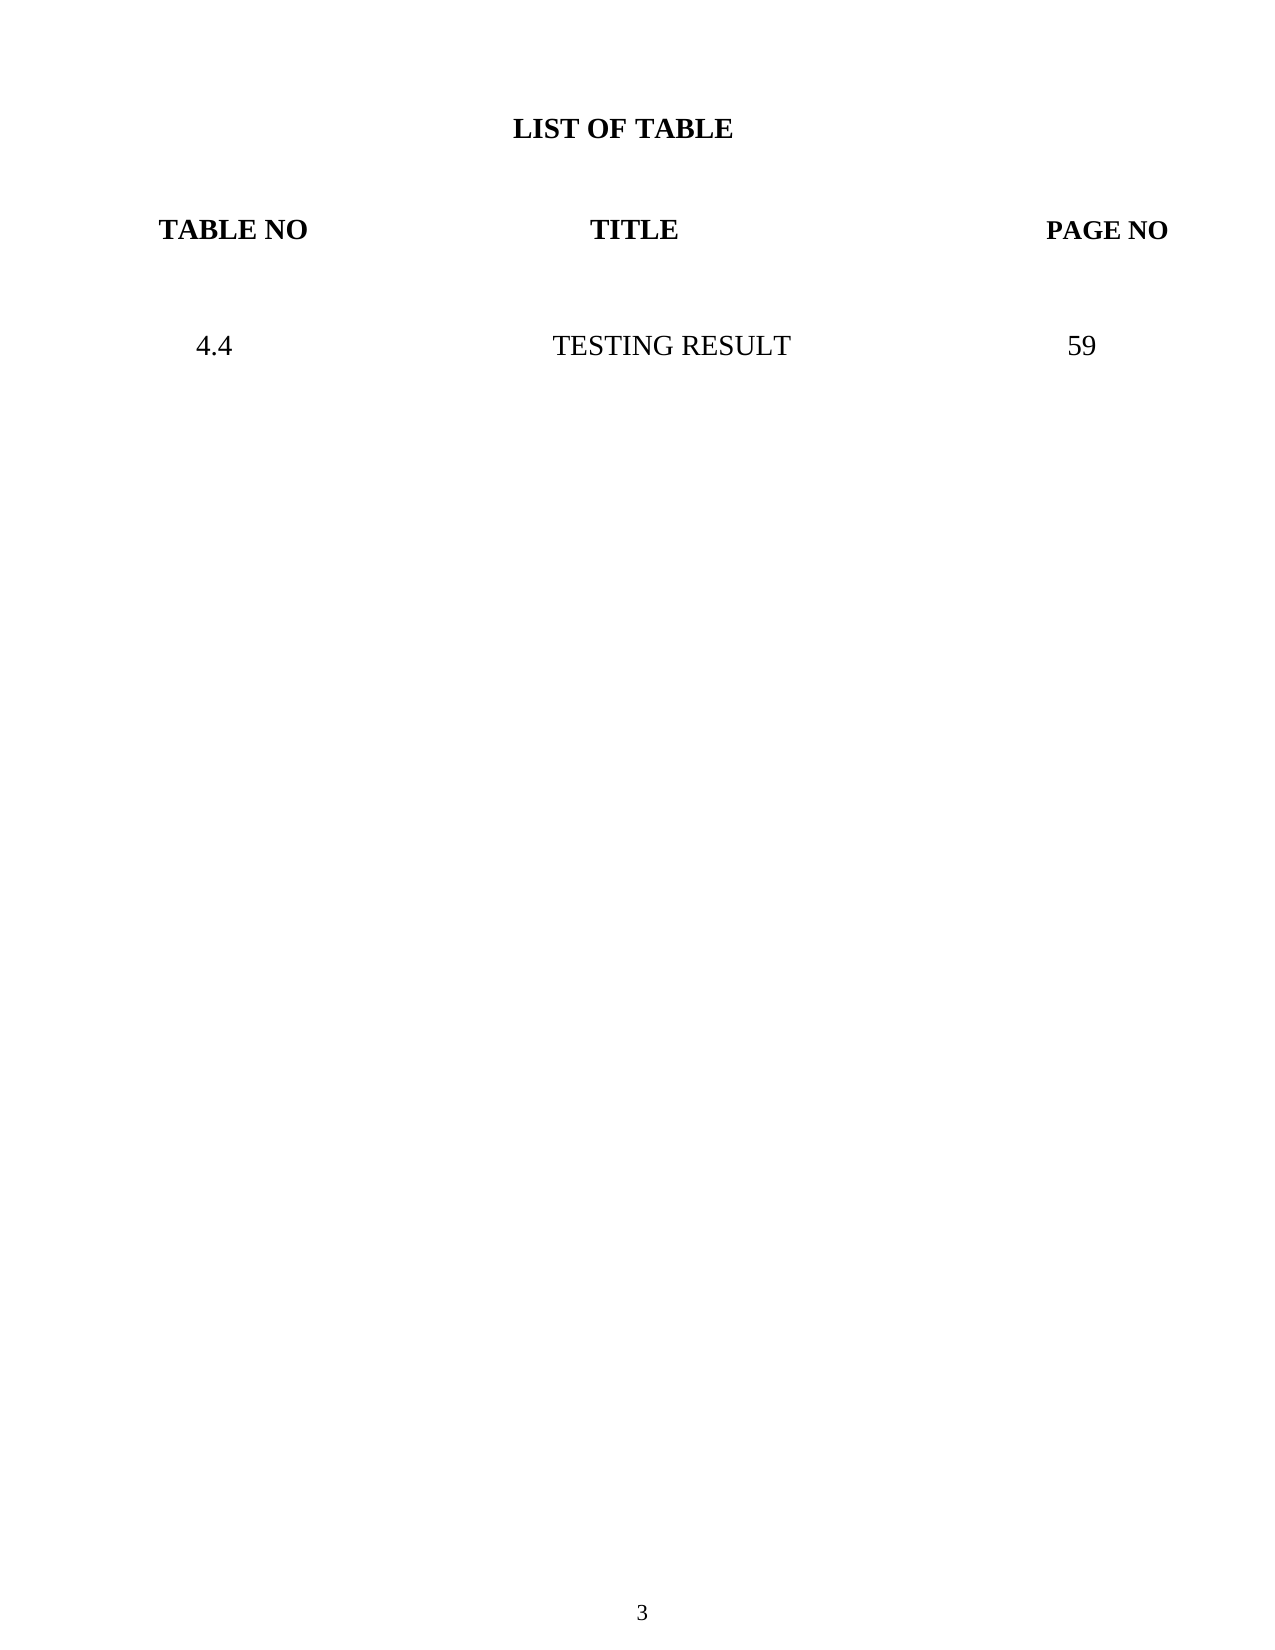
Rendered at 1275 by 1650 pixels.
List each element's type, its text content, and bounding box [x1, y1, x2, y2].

text 4.4 TESTING RESULT 59 [196, 328, 1187, 362]
text TABLE NO TITLE PAGE NO [158, 212, 1187, 246]
subtitle LIST OF TABLE [116, 111, 1130, 144]
